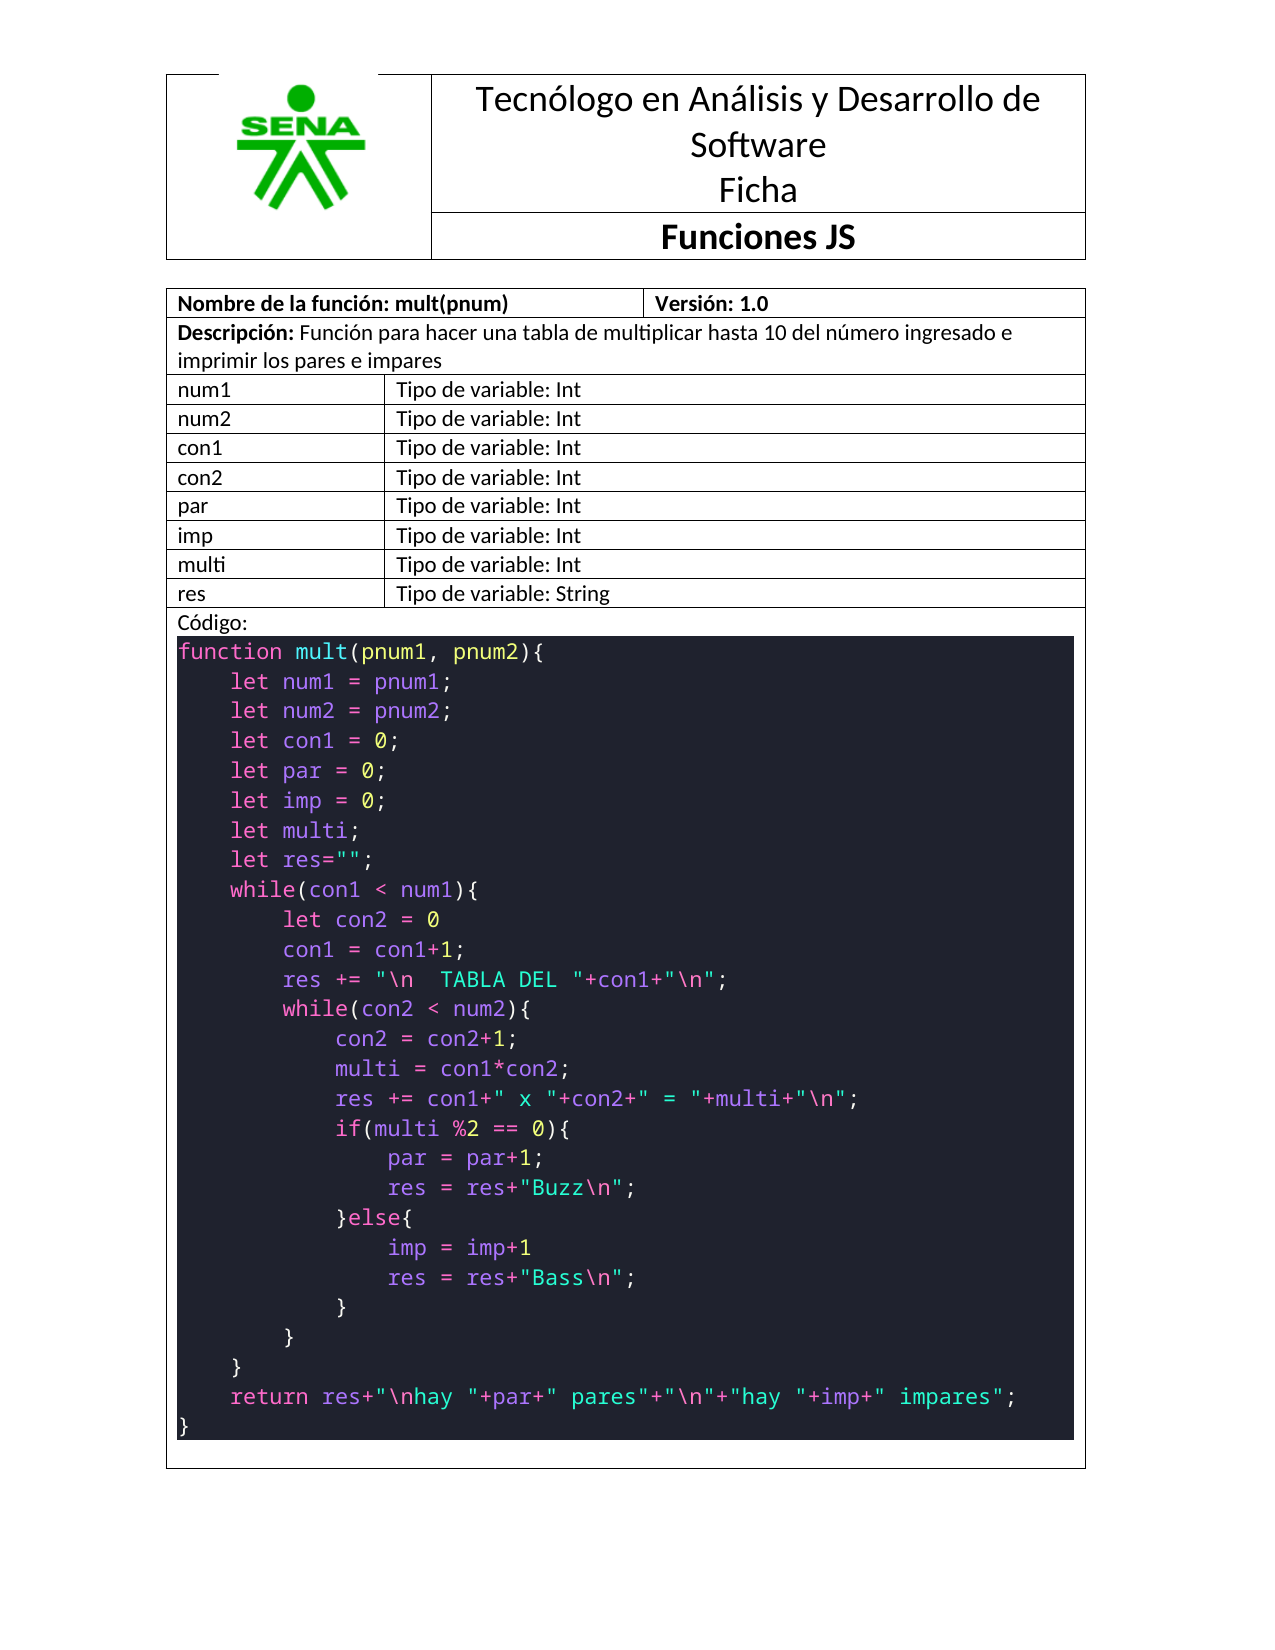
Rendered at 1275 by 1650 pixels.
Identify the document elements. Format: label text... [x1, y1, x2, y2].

table_cell con1 [167, 434, 384, 462]
table_cell imp [167, 521, 384, 549]
table_cell num1 [167, 375, 384, 403]
table_cell Descripción: Función para hacer una tabla de multiplicar hasta 10 del número ingresado e imprimir los pares e impares [167, 318, 1085, 374]
table_header Versión: 1.0 [644, 289, 1085, 317]
table_cell Tipo de variable: String [385, 579, 1085, 607]
table_header Nombre de la función: mult(pnum) [167, 289, 643, 317]
table_cell res [167, 579, 384, 607]
table_cell Código: function mult(pnum1, pnum2){ let num1 = pnum1; let num2 = pnum2; let con1 = 0; let par = 0; let imp = 0; let multi; let res=""; while(con1 < num1){ let con2 = 0 con1 = con1+1; res += "\n TABLA DEL "+con1+"\n"; while(con2 < num2){ con2 = con2+1; multi = con1*con2; res += con1+" x "+con2+" = "+multi+"\n"; if(multi %2 == 0){ par = par+1; res = res+"Buzz\n"; }else{ imp = imp+1 res = res+"Bass\n"; } } } return res+"\nhay "+par+" pares"+"\n"+"hay "+imp+" impares"; } [167, 608, 1085, 1468]
table_cell num2 [167, 405, 384, 432]
table_cell Tipo de variable: Int [385, 434, 1085, 462]
table_cell Tipo de variable: Int [385, 550, 1085, 578]
table_cell Tipo de variable: Int [385, 492, 1085, 520]
table_cell Tipo de variable: Int [385, 405, 1085, 432]
table_cell multi [167, 550, 384, 578]
table_cell Tipo de variable: Int [385, 521, 1085, 549]
table_cell con2 [167, 463, 384, 491]
table_cell Tipo de variable: Int [385, 375, 1085, 403]
picture [218, 74, 379, 226]
table_cell Tipo de variable: Int [385, 463, 1085, 491]
table_cell par [167, 492, 384, 520]
